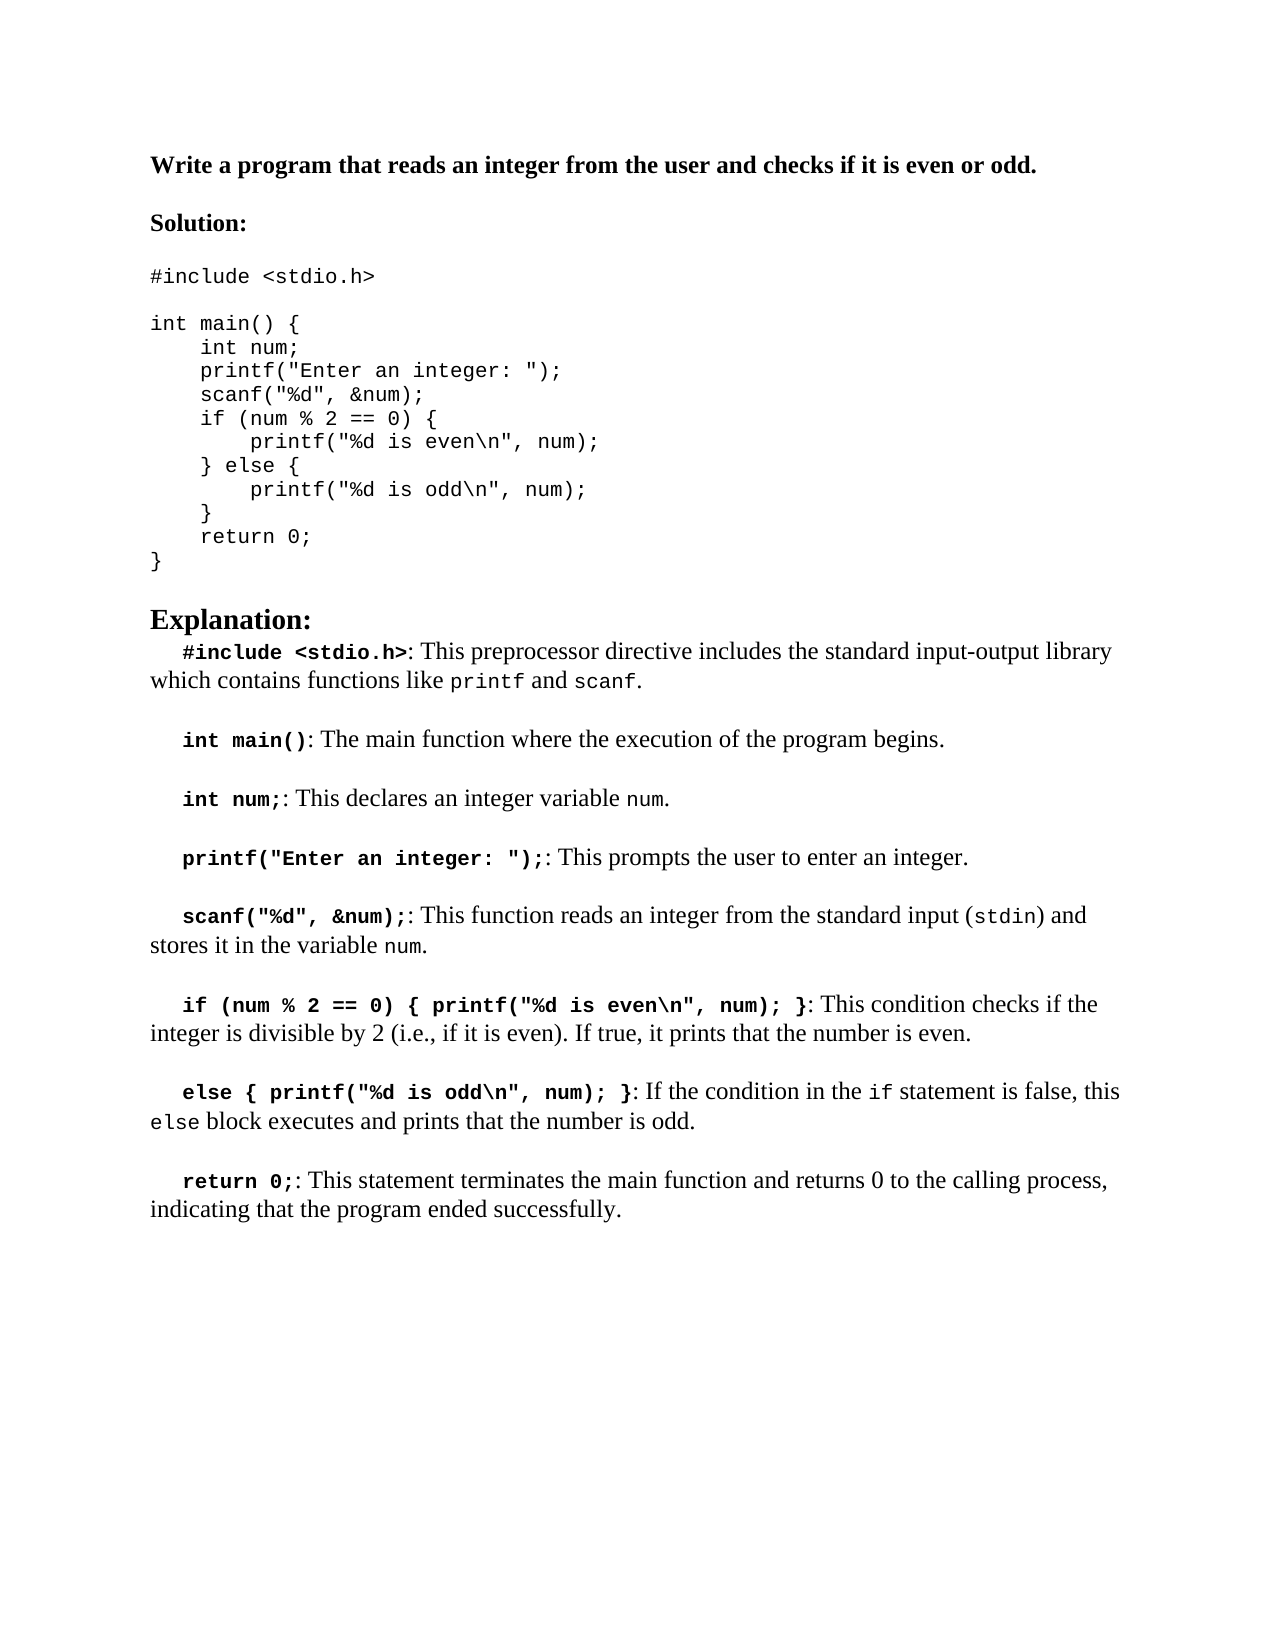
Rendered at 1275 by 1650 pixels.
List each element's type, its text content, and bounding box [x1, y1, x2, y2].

text printf("Enter an integer: "); [150, 360, 1125, 384]
text  else { printf("%d is odd\n", num); }: If the condition in the if statement is false, this else block executes and prints that the number is odd. [150, 1076, 1125, 1136]
text  int num;: This declares an integer variable num. [150, 783, 1125, 813]
text } [150, 502, 1125, 526]
text printf("%d is even\n", num); [150, 431, 1125, 455]
text int main() { [150, 313, 1125, 337]
text scanf("%d", &num); [150, 384, 1125, 408]
text } else { [150, 455, 1125, 479]
text return 0; [150, 526, 1125, 549]
text Explanation:  #include <stdio.h>: This preprocessor directive includes the standard input-output library which contains functions like printf and scanf. [150, 602, 1125, 695]
text printf("%d is odd\n", num); [150, 479, 1125, 502]
text int num; [150, 337, 1125, 360]
text  scanf("%d", &num);: This function reads an integer from the standard input (stdin) and stores it in the variable num. [150, 901, 1125, 960]
text if (num % 2 == 0) { [150, 408, 1125, 431]
text } [150, 549, 1125, 573]
text  if (num % 2 == 0) { printf("%d is even\n", num); }: This condition checks if the integer is divisible by 2 (i.e., if it is even). If true, it prints that the number is even. [150, 989, 1125, 1047]
text Write a program that reads an integer from the user and checks if it is even or odd. [150, 150, 1125, 179]
text #include <stdio.h> [150, 266, 1125, 289]
text  int main(): The main function where the execution of the program begins. [150, 724, 1125, 754]
text  printf("Enter an integer: ");: This prompts the user to enter an integer. [150, 842, 1125, 871]
text Solution: [150, 208, 1125, 237]
text  return 0;: This statement terminates the main function and returns 0 to the calling process, indicating that the program ended successfully. [150, 1165, 1125, 1223]
